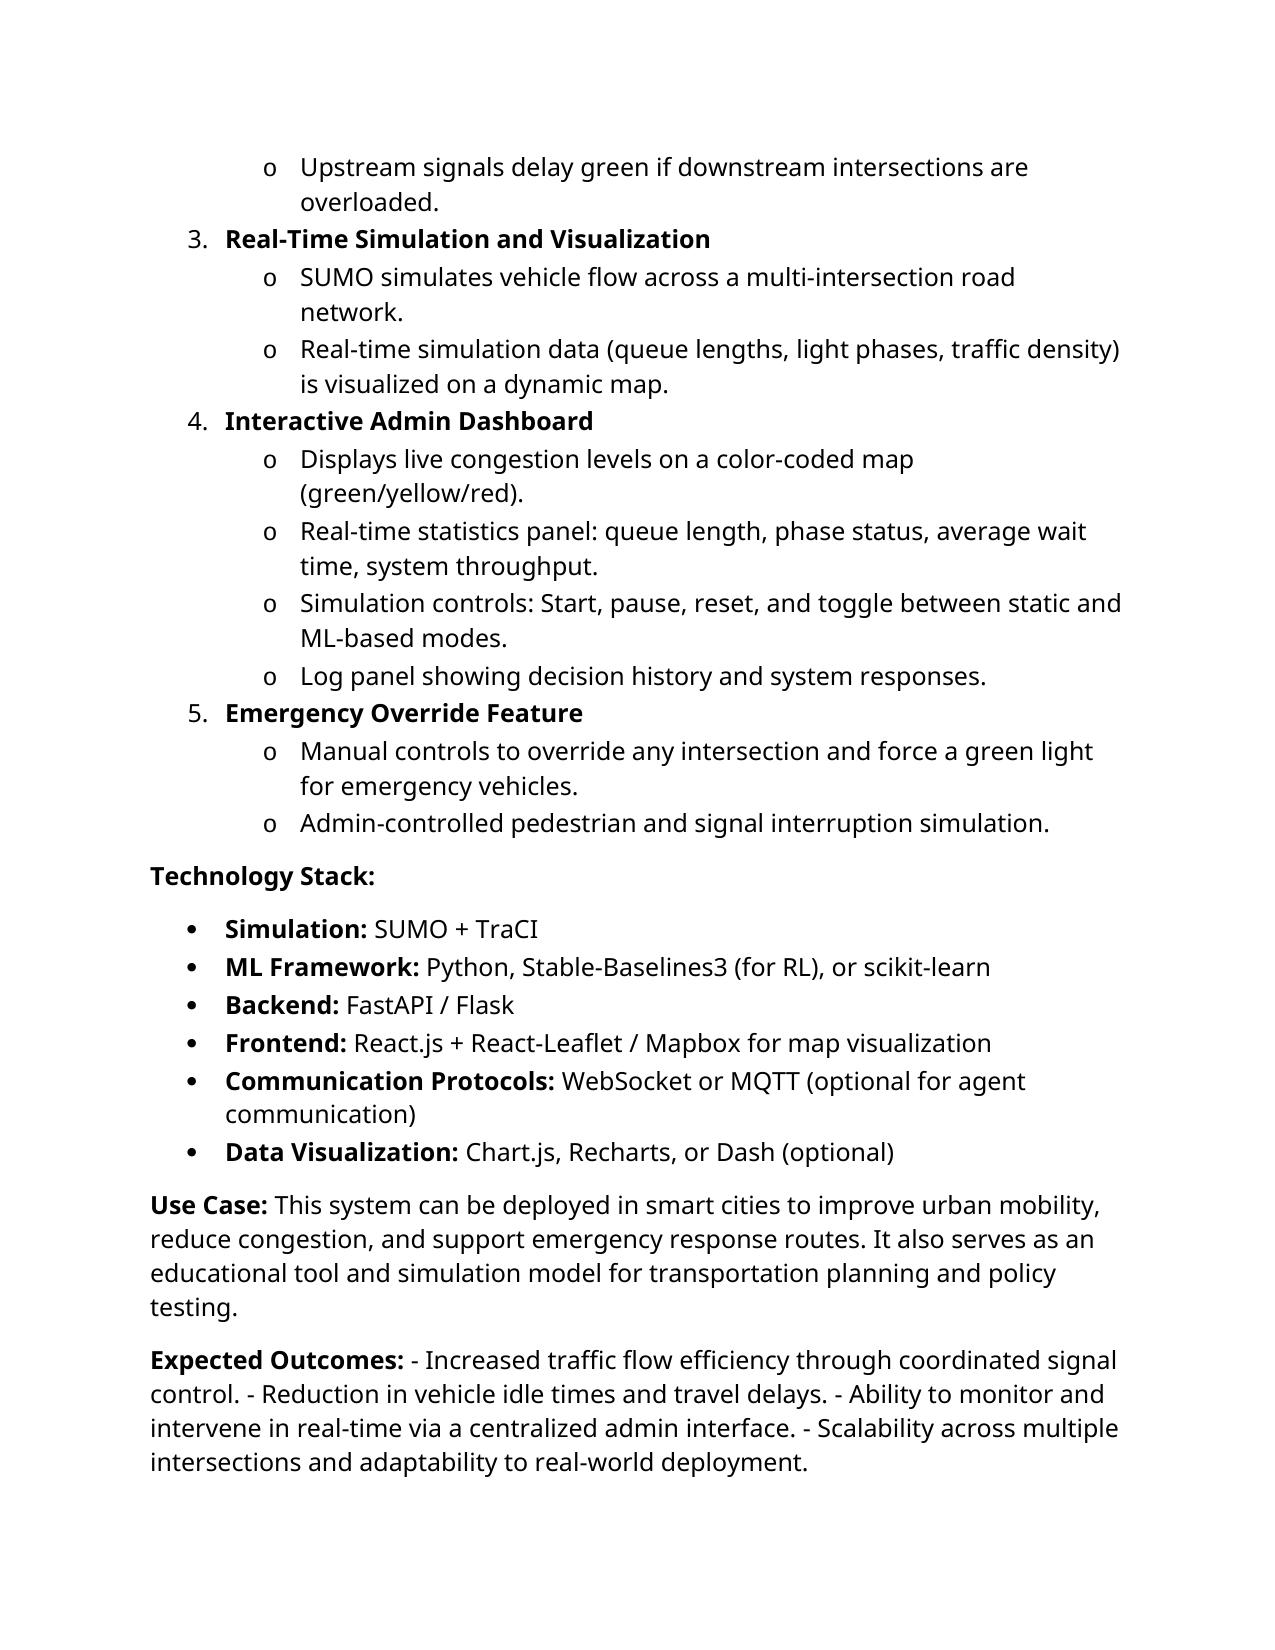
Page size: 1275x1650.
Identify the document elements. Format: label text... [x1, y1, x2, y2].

list Communication Protocols: WebSocket or MQTT (optional for agent communication) [187, 1063, 1125, 1131]
list Real-time statistics panel: queue length, phase status, average wait time, system throughput. [262, 514, 1125, 582]
list Simulation: SUMO + TraCI [187, 912, 1125, 946]
text Use Case: This system can be deployed in smart cities to improve urban mobility, reduce congestion, and support emergency response routes. It also serves as an educational tool and simulation model for transportation planning and policy testing. [150, 1188, 1125, 1324]
list Admin-controlled pedestrian and signal interruption simulation. [262, 806, 1125, 840]
list Upstream signals delay green if downstream intersections are overloaded. [262, 150, 1125, 218]
list SUMO simulates vehicle flow across a multi-intersection road network. [262, 260, 1125, 328]
text Technology Stack: [150, 859, 1125, 893]
list Simulation controls: Start, pause, reset, and toggle between static and ML-based modes. [262, 586, 1125, 654]
list Frontend: React.js + React-Leaflet / Mapbox for map visualization [187, 1025, 1125, 1059]
list Displays live congestion levels on a color-coded map (green/yellow/red). [262, 442, 1125, 510]
list Backend: FastAPI / Flask [187, 987, 1125, 1022]
list Interactive Admin Dashboard [187, 404, 1125, 438]
list Data Visualization: Chart.js, Recharts, or Dash (optional) [187, 1135, 1125, 1169]
list Manual controls to override any intersection and force a green light for emergency vehicles. [262, 734, 1125, 802]
list Real-time simulation data (queue lengths, light phases, traffic density) is visualized on a dynamic map. [262, 332, 1125, 400]
list ML Framework: Python, Stable-Baselines3 (for RL), or scikit-learn [187, 950, 1125, 984]
list Real-Time Simulation and Visualization [187, 222, 1125, 256]
text Expected Outcomes: - Increased traffic flow efficiency through coordinated signal control. - Reduction in vehicle idle times and travel delays. - Ability to monitor and intervene in real-time via a centralized admin interface. - Scalability across multiple intersections and adaptability to real-world deployment. [150, 1343, 1125, 1479]
list Emergency Override Feature [187, 696, 1125, 730]
list Log panel showing decision history and system responses. [262, 658, 1125, 692]
